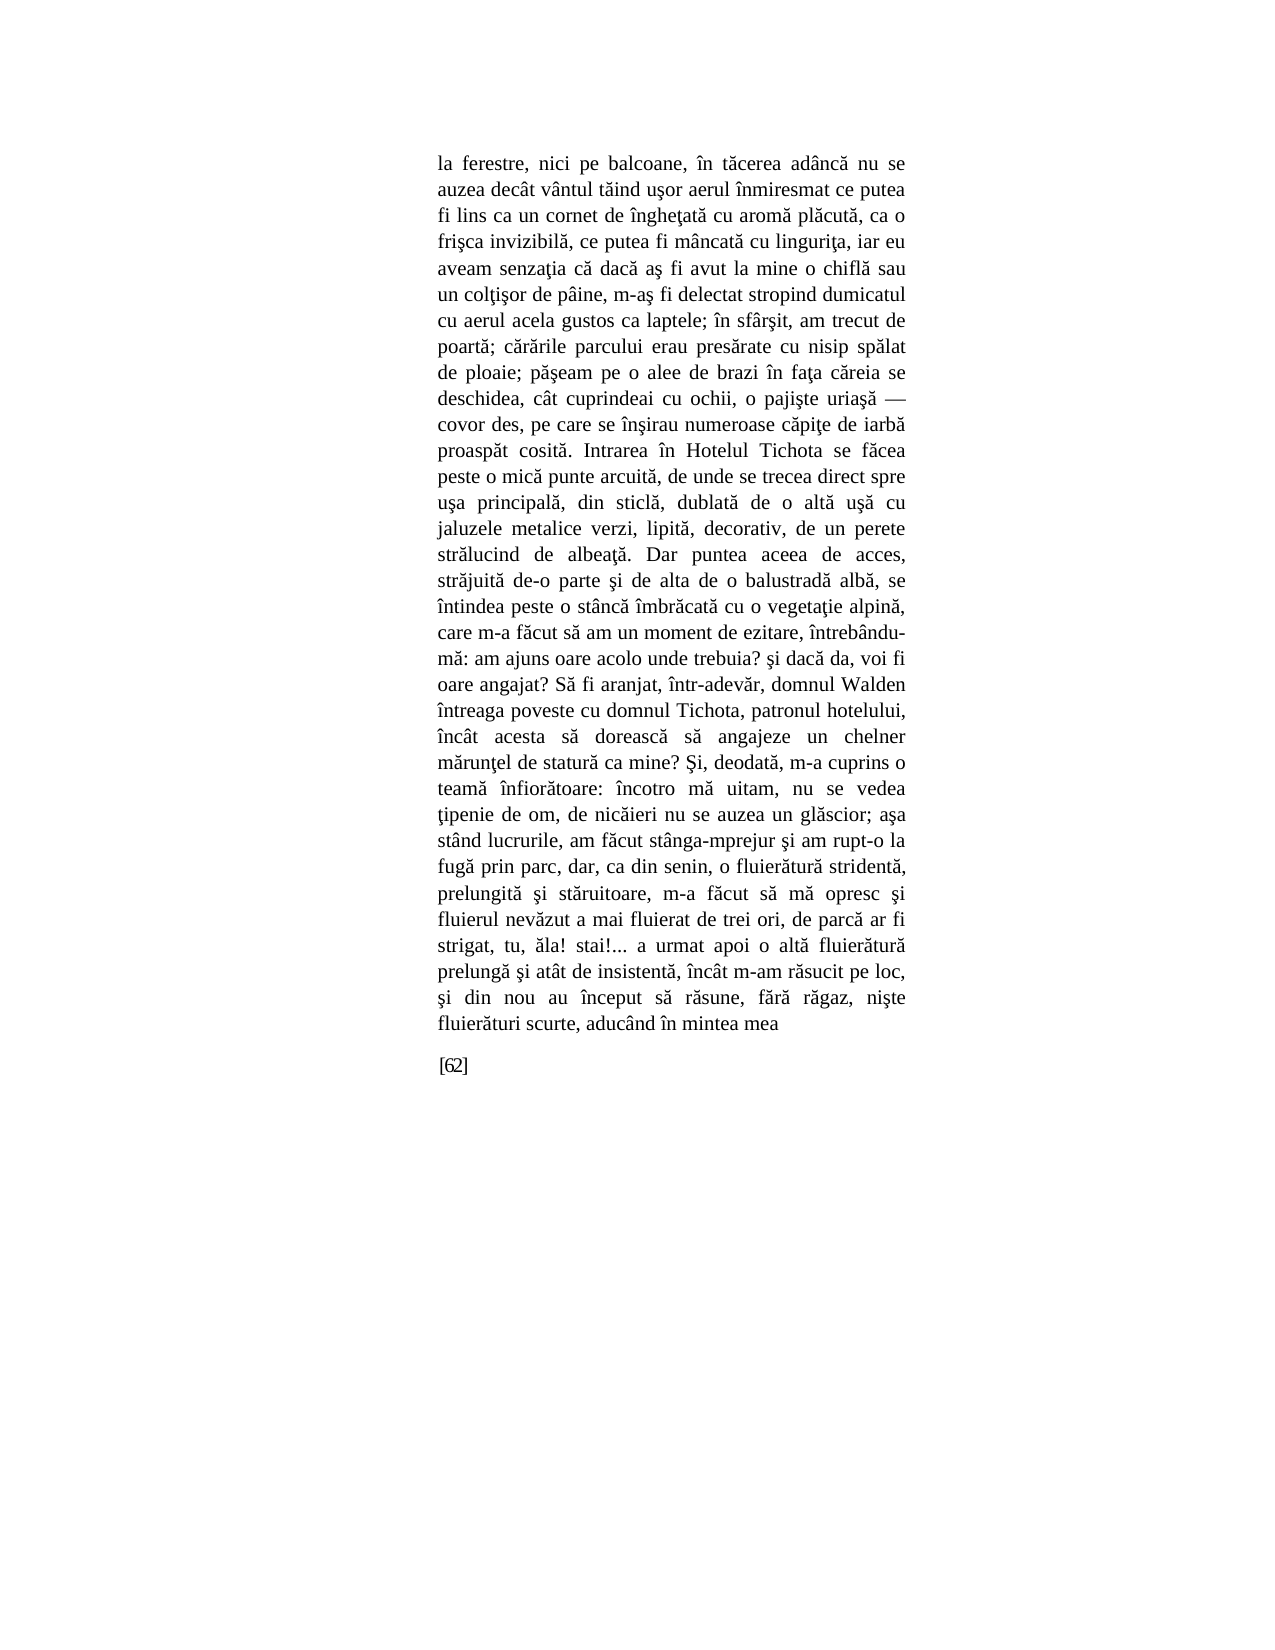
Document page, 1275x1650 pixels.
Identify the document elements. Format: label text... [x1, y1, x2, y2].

text [62] [439, 1053, 906, 1077]
text la ferestre, nici pe balcoane, în tăcerea adâncă nu se auzea decât vântul tăind uşor aerul înmiresmat ce putea fi lins ca un cornet de îngheţată cu aromă plăcută, ca o frişca invizibilă, ce putea fi mâncată cu linguriţa, iar eu aveam senzaţia că dacă aş fi avut la mine o chiflă sau un colţişor de pâine, m-aş fi delectat stropind dumicatul cu aerul acela gustos ca laptele; în sfârşit, am trecut de poartă; cărările parcului erau presărate cu nisip spălat de ploaie; păşeam pe o alee de brazi în faţa căreia se deschidea, cât cuprindeai cu ochii, o pajişte uriaşă — covor des, pe care se înşirau numeroase căpiţe de iarbă proaspăt cosită. Intrarea în Hotelul Tichota se făcea peste o mică punte arcuită, de unde se trecea direct spre uşa principală, din sticlă, dublată de o altă uşă cu jaluzele metalice verzi, lipită, decorativ, de un perete strălucind de albeaţă. Dar puntea aceea de acces, străjuită de-o parte şi de alta de o balustradă albă, se întindea peste o stâncă îmbrăcată cu o vegetaţie alpină, care m-a făcut să am un moment de ezitare, întrebându-mă: am ajuns oare acolo unde trebuia? şi dacă da, voi fi oare angajat? Să fi aranjat, într-adevăr, domnul Walden întreaga poveste cu domnul Tichota, patronul hotelului, încât acesta să dorească să angajeze un chelner mărunţel de statură ca mine? Şi, deodată, m-a cuprins o teamă înfiorătoare: încotro mă uitam, nu se vedea ţipenie de om, de nicăieri nu se auzea un glăscior; aşa stând lucrurile, am făcut stânga-mprejur şi am rupt-o la fugă prin parc, dar, ca din senin, o fluierătură stridentă, prelungită şi stăruitoare, m-a făcut să mă opresc şi fluierul nevăzut a mai fluierat de trei ori, de parcă ar fi strigat, tu, ăla! stai!... a urmat apoi o altă fluierătură prelungă şi atât de insistentă, încât m-am răsucit pe loc, şi din nou au început să răsune, fără răgaz, nişte fluierături scurte, aducând în mintea mea [437, 150, 906, 1035]
